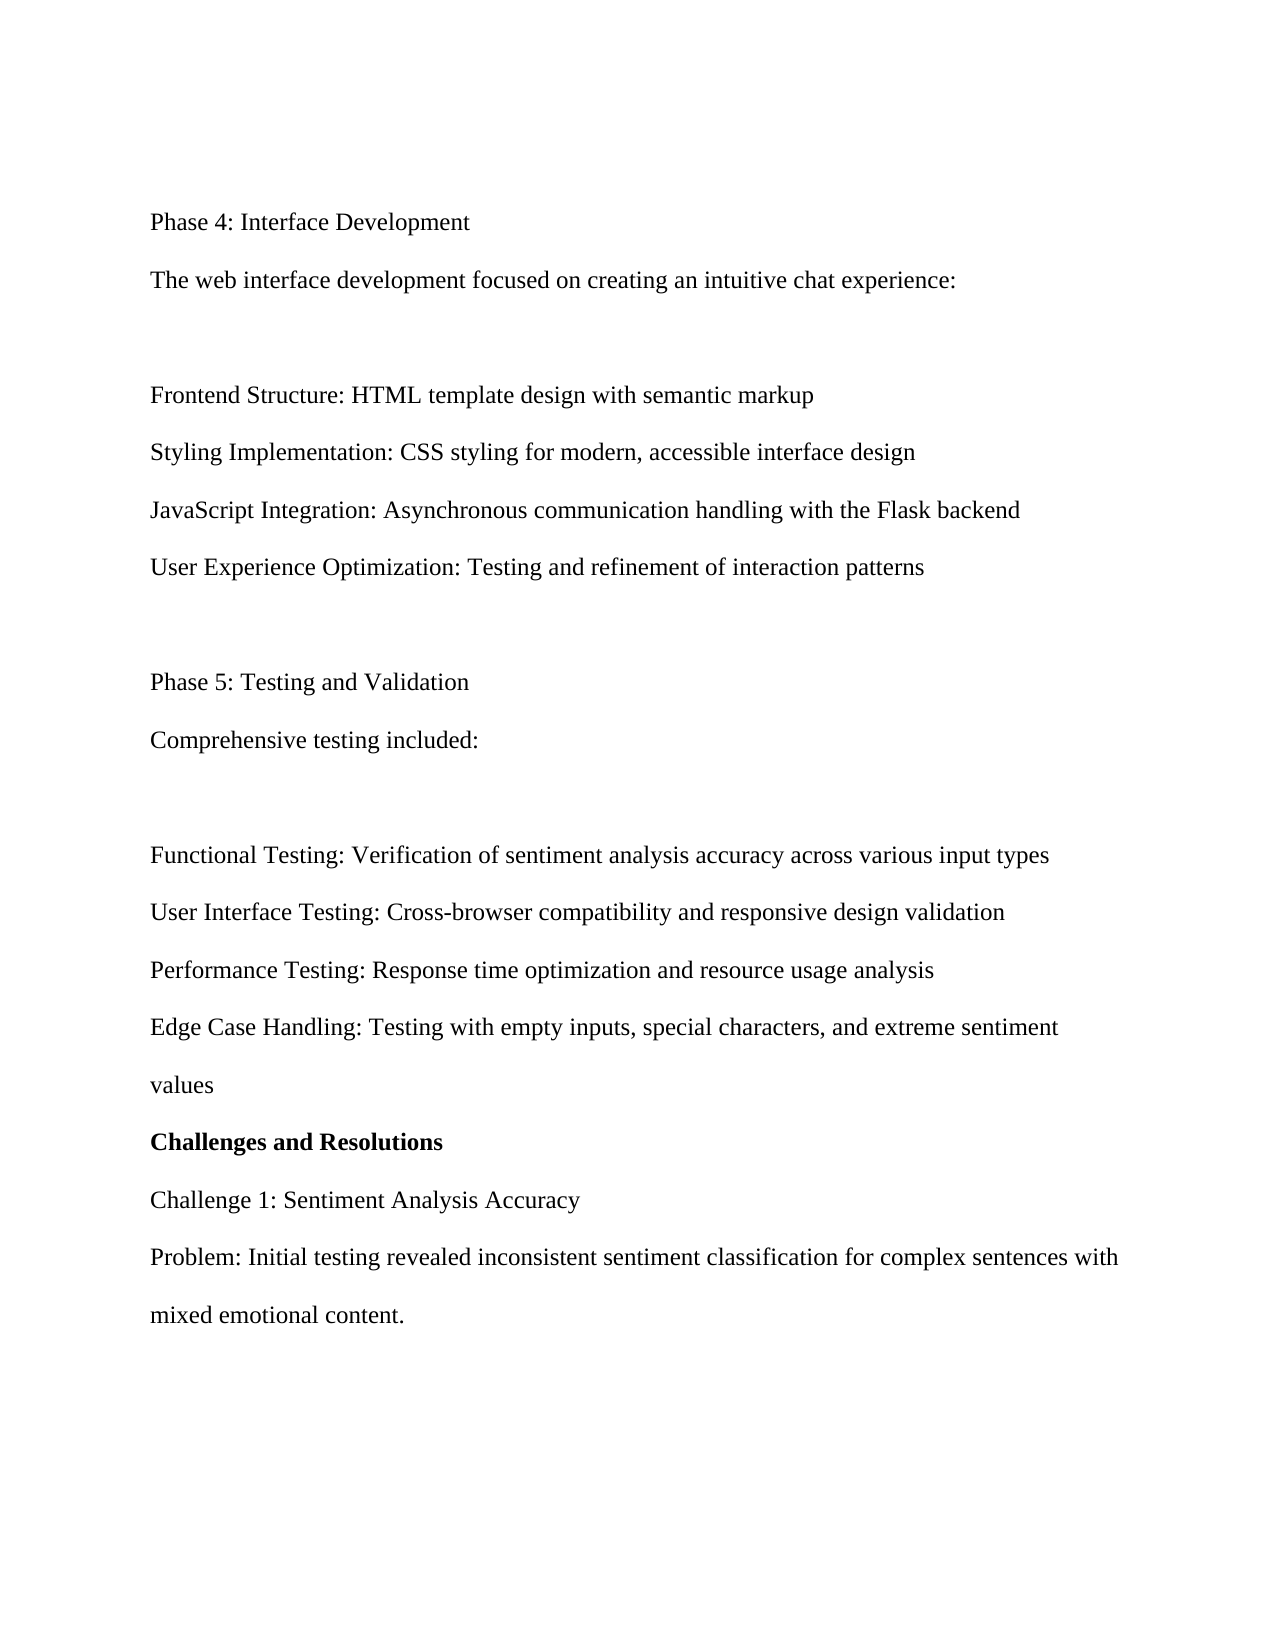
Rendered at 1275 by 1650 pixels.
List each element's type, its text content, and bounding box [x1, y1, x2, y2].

text The web interface development focused on creating an intuitive chat experience: [150, 265, 1125, 294]
text Phase 4: Interface Development [150, 207, 1125, 236]
text JavaScript Integration: Asynchronous communication handling with the Flask backend [150, 495, 1125, 524]
text Problem: Initial testing revealed inconsistent sentiment classification for complex sentences with mixed emotional content. [150, 1242, 1125, 1329]
text Challenges and Resolutions [150, 1127, 1125, 1156]
text Comprehensive testing included: [150, 725, 1125, 754]
text Frontend Structure: HTML template design with semantic markup [150, 380, 1125, 409]
text Challenge 1: Sentiment Analysis Accuracy [150, 1185, 1125, 1214]
text Styling Implementation: CSS styling for modern, accessible interface design [150, 437, 1125, 466]
text Phase 5: Testing and Validation [150, 667, 1125, 696]
text Performance Testing: Response time optimization and resource usage analysis [150, 955, 1125, 984]
text Functional Testing: Verification of sentiment analysis accuracy across various input types [150, 840, 1125, 869]
text User Interface Testing: Cross-browser compatibility and responsive design validation [150, 897, 1125, 926]
text User Experience Optimization: Testing and refinement of interaction patterns [150, 552, 1125, 581]
text Edge Case Handling: Testing with empty inputs, special characters, and extreme sentiment values [150, 1012, 1125, 1099]
